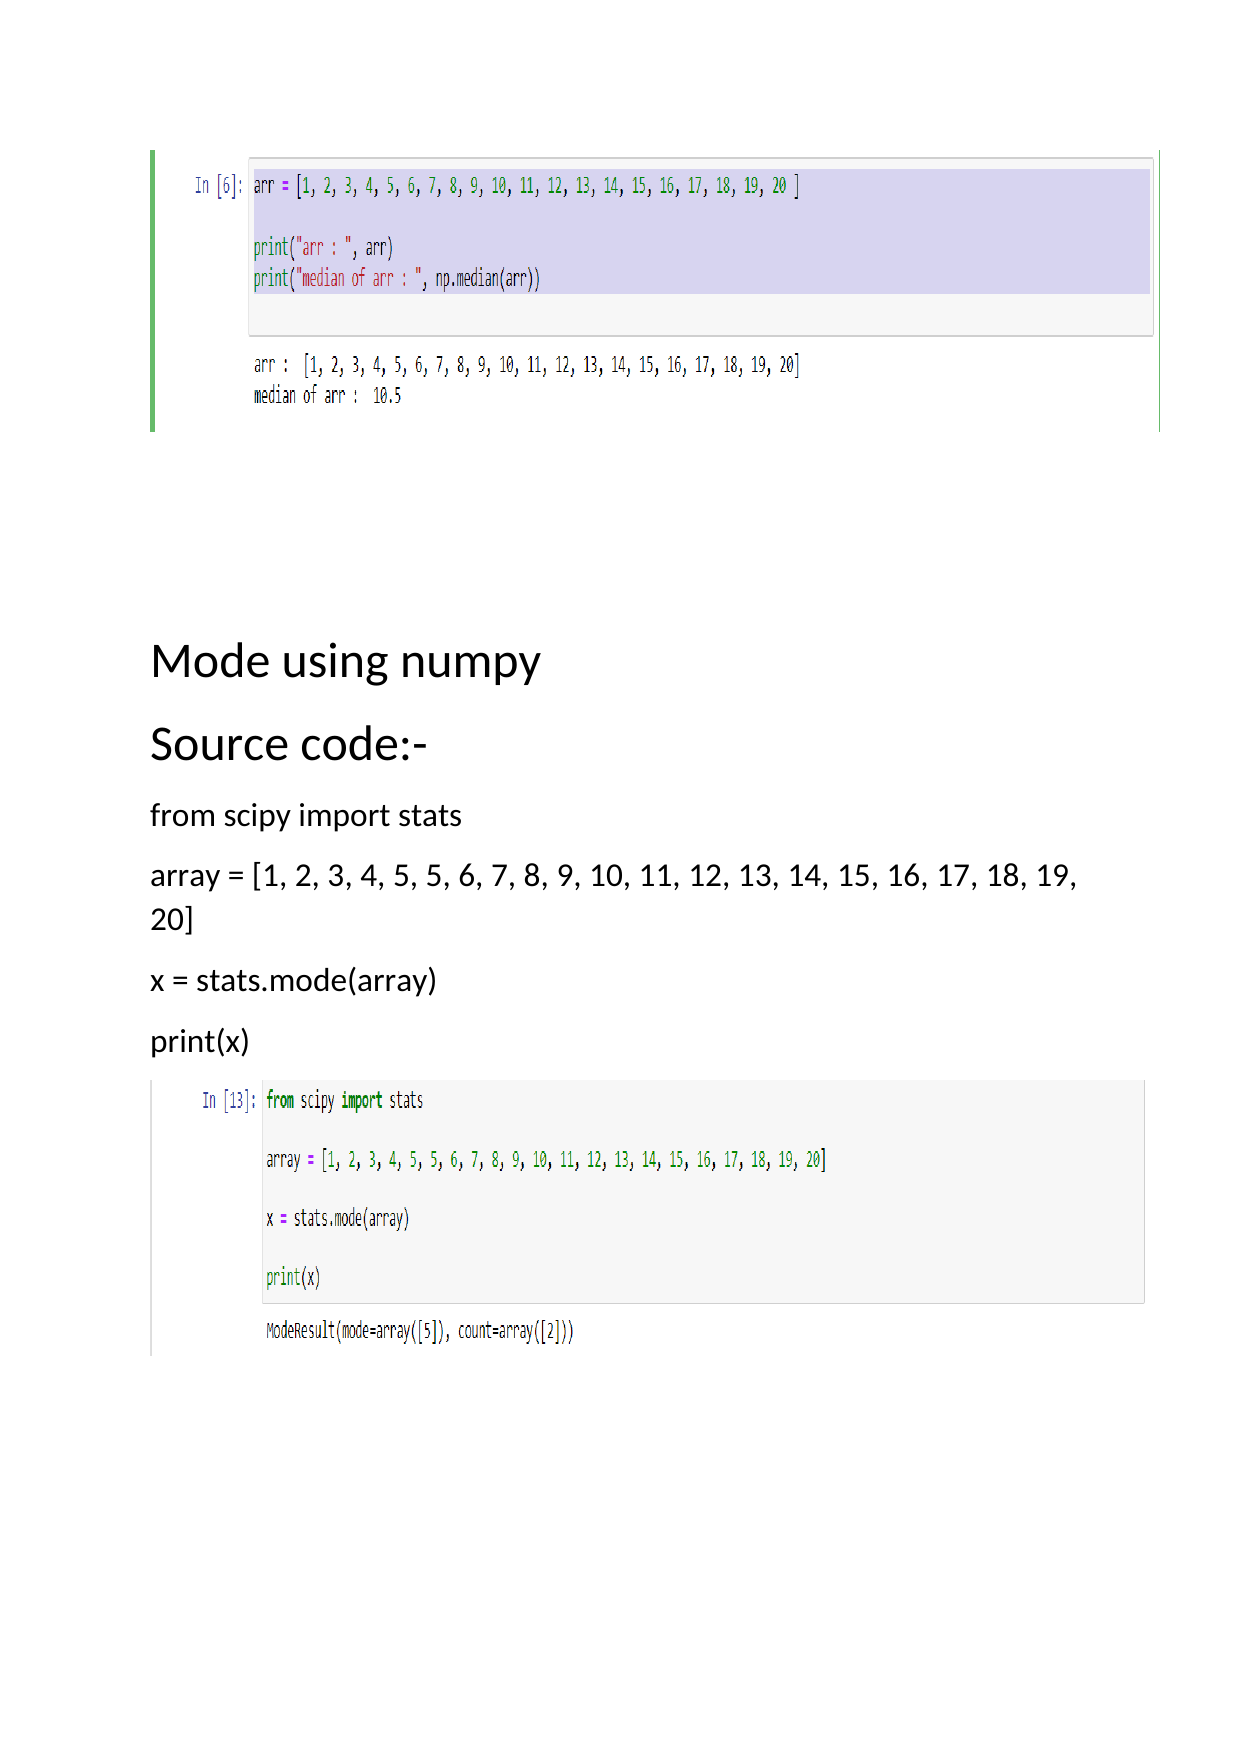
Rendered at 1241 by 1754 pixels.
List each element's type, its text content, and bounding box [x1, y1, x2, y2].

text from scipy import stats [150, 794, 1090, 834]
text Source code:- [150, 711, 1090, 772]
text print(x) [150, 1020, 1090, 1060]
text Mode using numpy [150, 629, 1090, 690]
picture [150, 1080, 1163, 1517]
text x = stats.mode(array) [150, 959, 1090, 1000]
picture [150, 150, 1160, 610]
text array = [1, 2, 3, 4, 5, 5, 6, 7, 8, 9, 10, 11, 12, 13, 14, 15, 16, 17, 18, 19, 20] [150, 854, 1090, 939]
